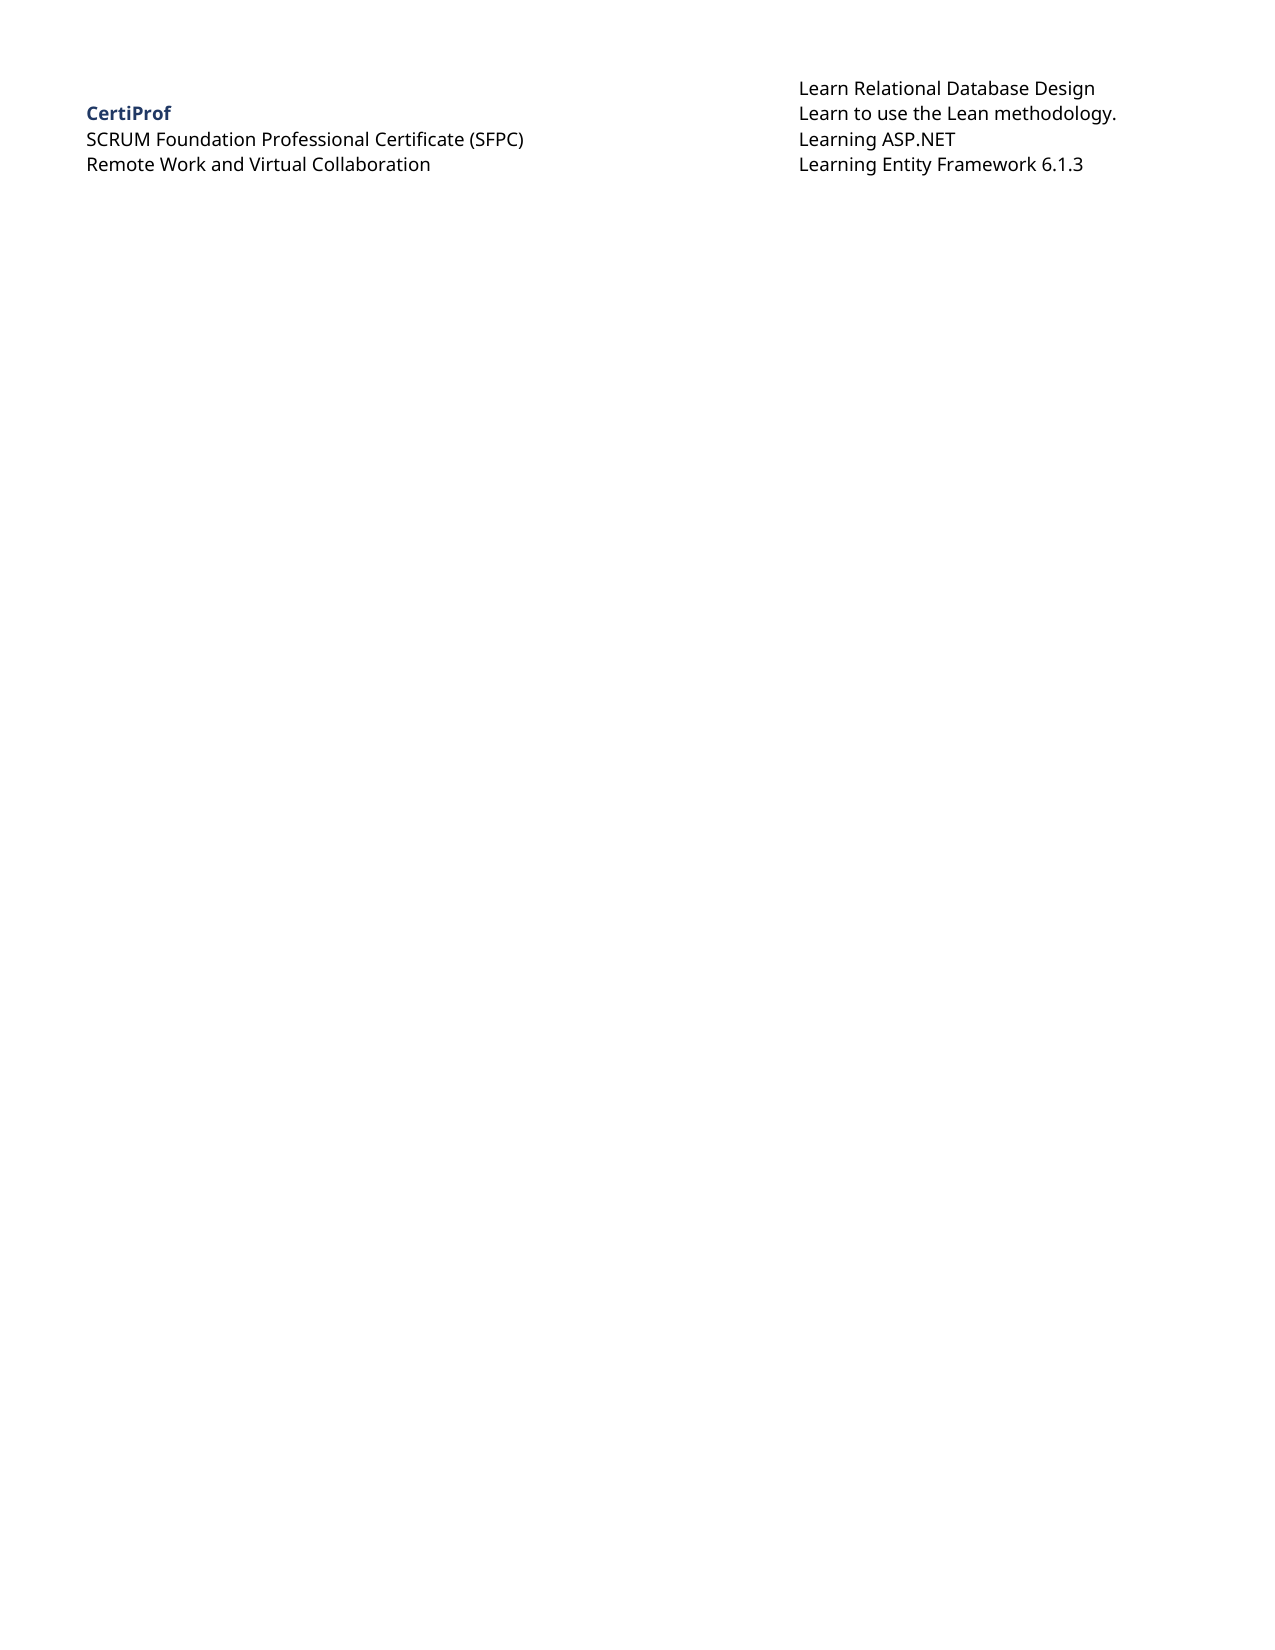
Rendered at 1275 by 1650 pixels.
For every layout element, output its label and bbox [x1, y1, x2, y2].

table_header [788, 75, 1222, 285]
table_header [75, 75, 787, 285]
